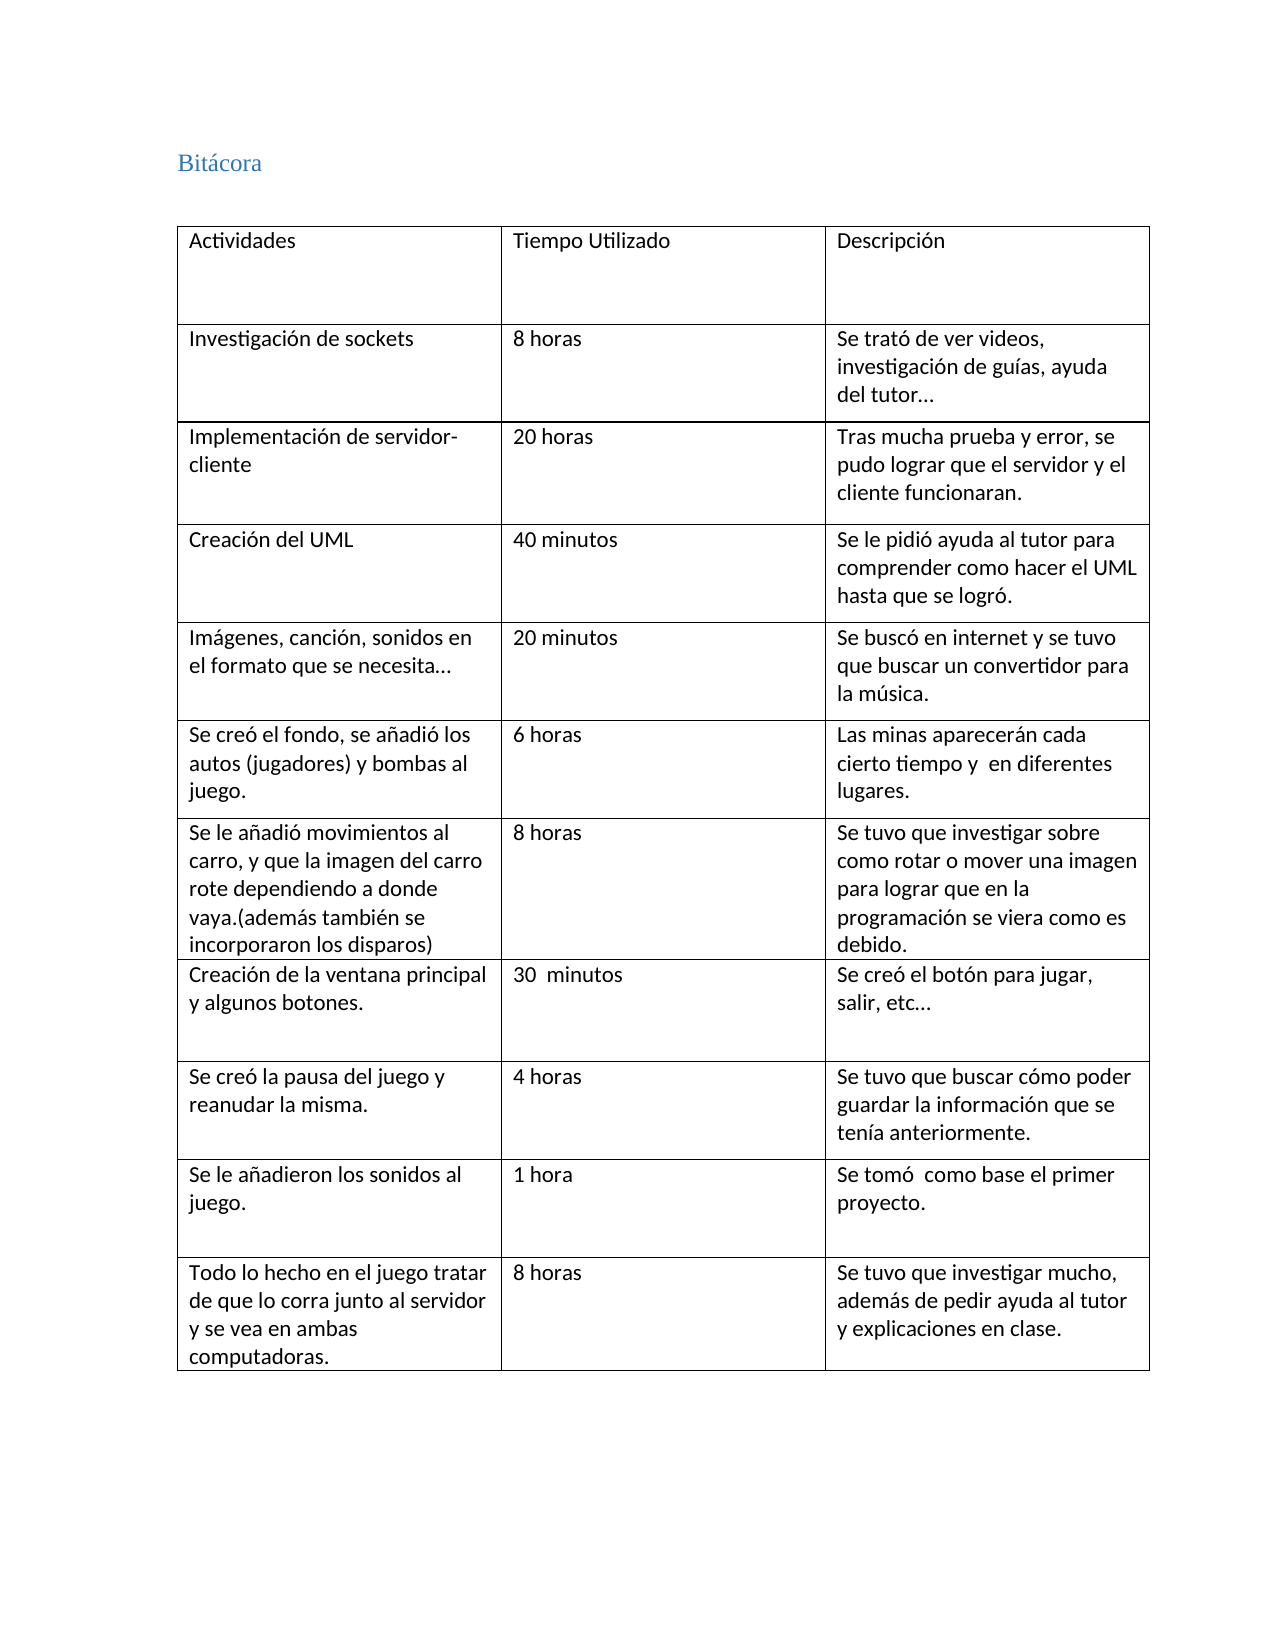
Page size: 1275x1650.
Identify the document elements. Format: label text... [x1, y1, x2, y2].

table_cell Se creó el botón para jugar, salir, etc… [826, 960, 1149, 1061]
table_cell Se creó la pausa del juego y reanudar la misma. [178, 1062, 501, 1159]
table_cell Se le añadieron los sonidos al juego. [178, 1160, 501, 1257]
table_cell 8 horas [502, 819, 825, 959]
table_cell Se creó el fondo, se añadió los autos (jugadores) y bombas al juego. [178, 721, 501, 817]
table_cell Se le pidió ayuda al tutor para comprender como hacer el UML hasta que se logró. [826, 525, 1149, 622]
table_cell 20 minutos [502, 623, 825, 719]
table_cell 6 horas [502, 721, 825, 817]
table_cell 8 horas [502, 325, 825, 421]
table_cell Implementación de servidor-cliente [178, 423, 501, 524]
table_cell 40 minutos [502, 525, 825, 622]
table_cell Se le añadió movimientos al carro, y que la imagen del carro rote dependiendo a donde vaya.(además también se incorporaron los disparos) [178, 819, 501, 959]
subtitle Bitácora [177, 148, 1098, 176]
table_cell 8 horas [502, 1258, 825, 1370]
table_header Tiempo Utilizado [502, 227, 825, 323]
table_cell Se trató de ver videos, investigación de guías, ayuda del tutor… [826, 325, 1149, 421]
table_header Descripción [826, 227, 1149, 323]
table_cell 1 hora [502, 1160, 825, 1257]
table_cell Las minas aparecerán cada cierto tiempo y en diferentes lugares. [826, 721, 1149, 817]
table_cell Creación de la ventana principal y algunos botones. [178, 960, 501, 1061]
table_cell 30 minutos [502, 960, 825, 1061]
table_cell Se buscó en internet y se tuvo que buscar un convertidor para la música. [826, 623, 1149, 719]
table_cell Imágenes, canción, sonidos en el formato que se necesita… [178, 623, 501, 719]
table_cell Se tuvo que investigar sobre como rotar o mover una imagen para lograr que en la programación se viera como es debido. [826, 819, 1149, 959]
table_header Actividades [178, 227, 501, 323]
table_cell Se tuvo que investigar mucho, además de pedir ayuda al tutor y explicaciones en clase. [826, 1258, 1149, 1370]
table_cell Investigación de sockets [178, 325, 501, 421]
table_cell Se tuvo que buscar cómo poder guardar la información que se tenía anteriormente. [826, 1062, 1149, 1159]
table_cell Tras mucha prueba y error, se pudo lograr que el servidor y el cliente funcionaran. [826, 423, 1149, 524]
table_cell Se tomó como base el primer proyecto. [826, 1160, 1149, 1257]
table_cell Creación del UML [178, 525, 501, 622]
table_cell 4 horas [502, 1062, 825, 1159]
table_cell 20 horas [502, 423, 825, 524]
table_cell Todo lo hecho en el juego tratar de que lo corra junto al servidor y se vea en ambas computadoras. [178, 1258, 501, 1370]
